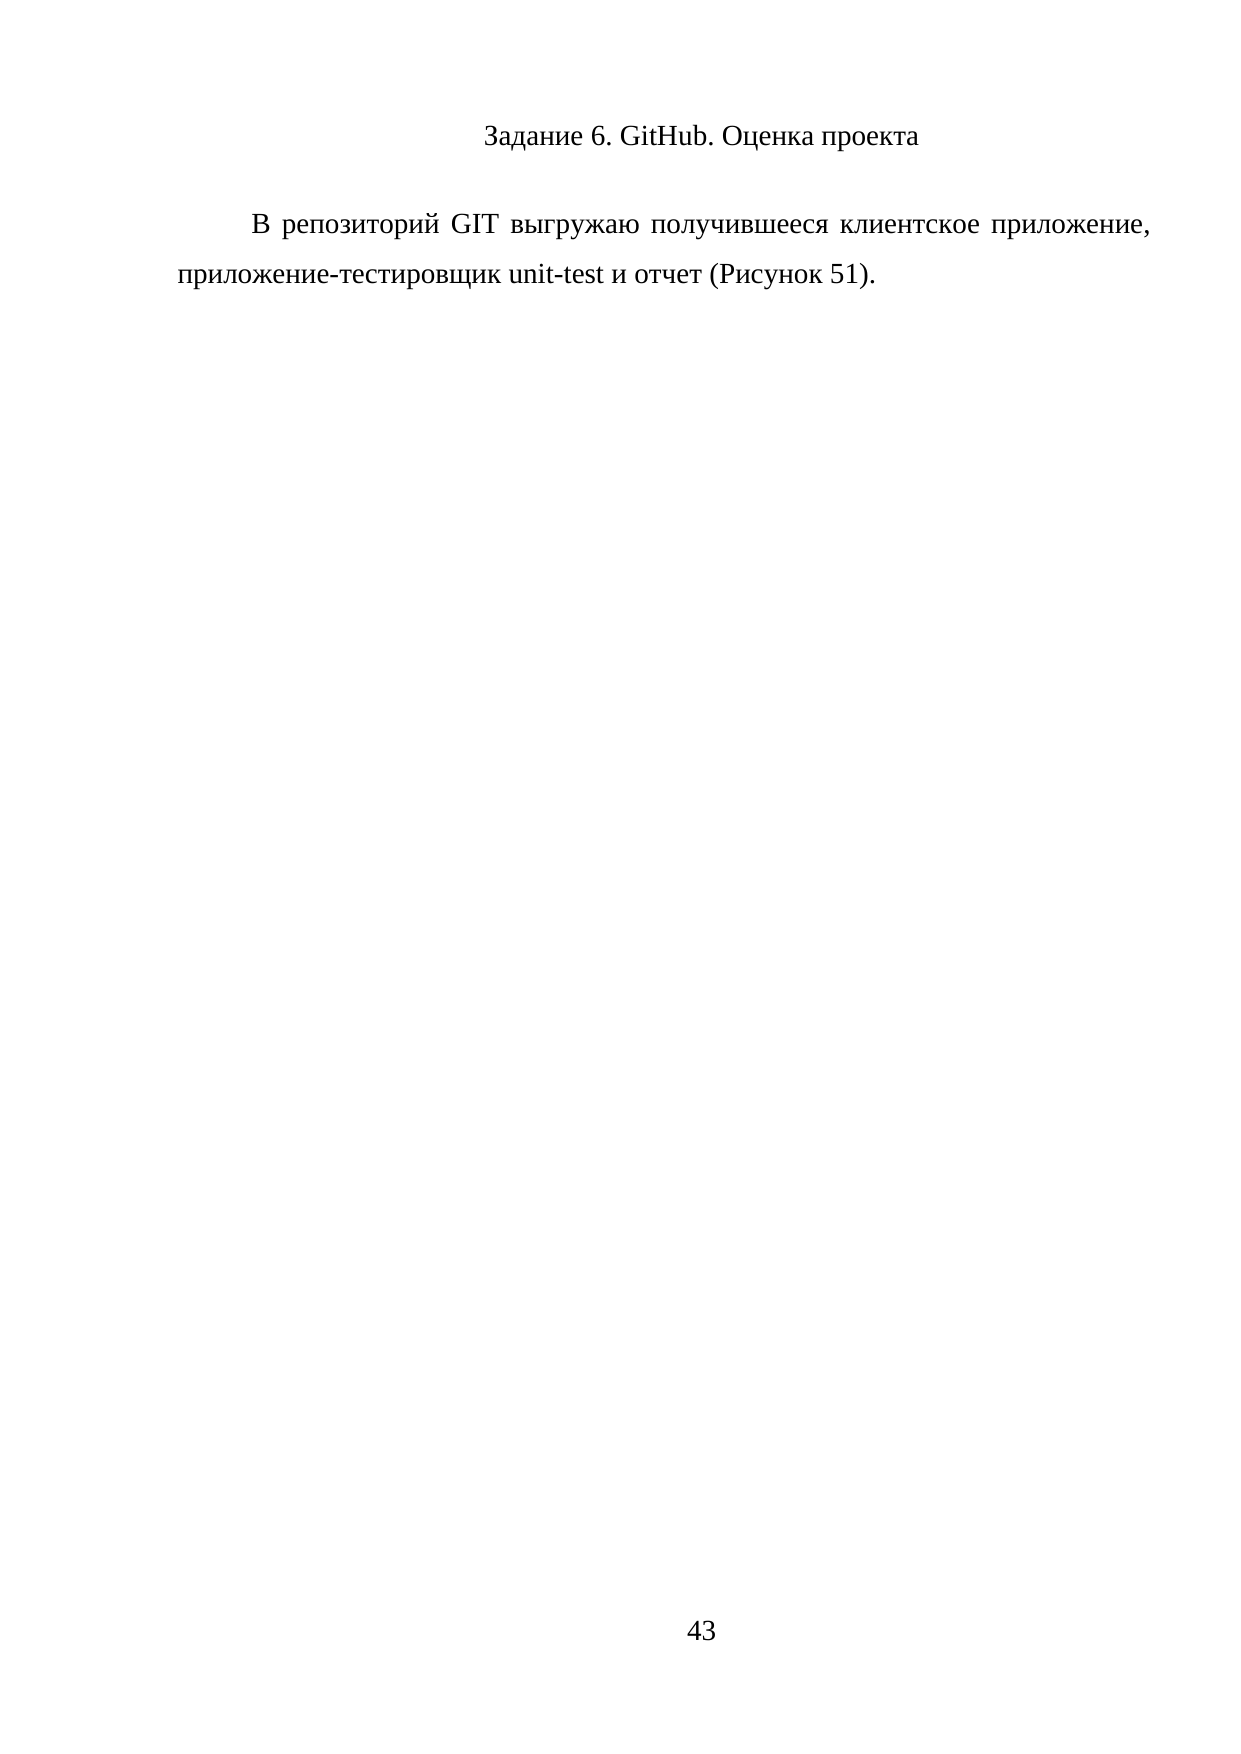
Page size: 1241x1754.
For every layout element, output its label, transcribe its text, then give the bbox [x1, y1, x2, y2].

subtitle Задание 6. GitHub. Оценка проекта [177, 118, 1152, 152]
text В репозиторий GIT выгружаю получившееся клиентское приложение, приложение-тестировщик unit-test и отчет (Рисунок 51). [177, 206, 1152, 290]
